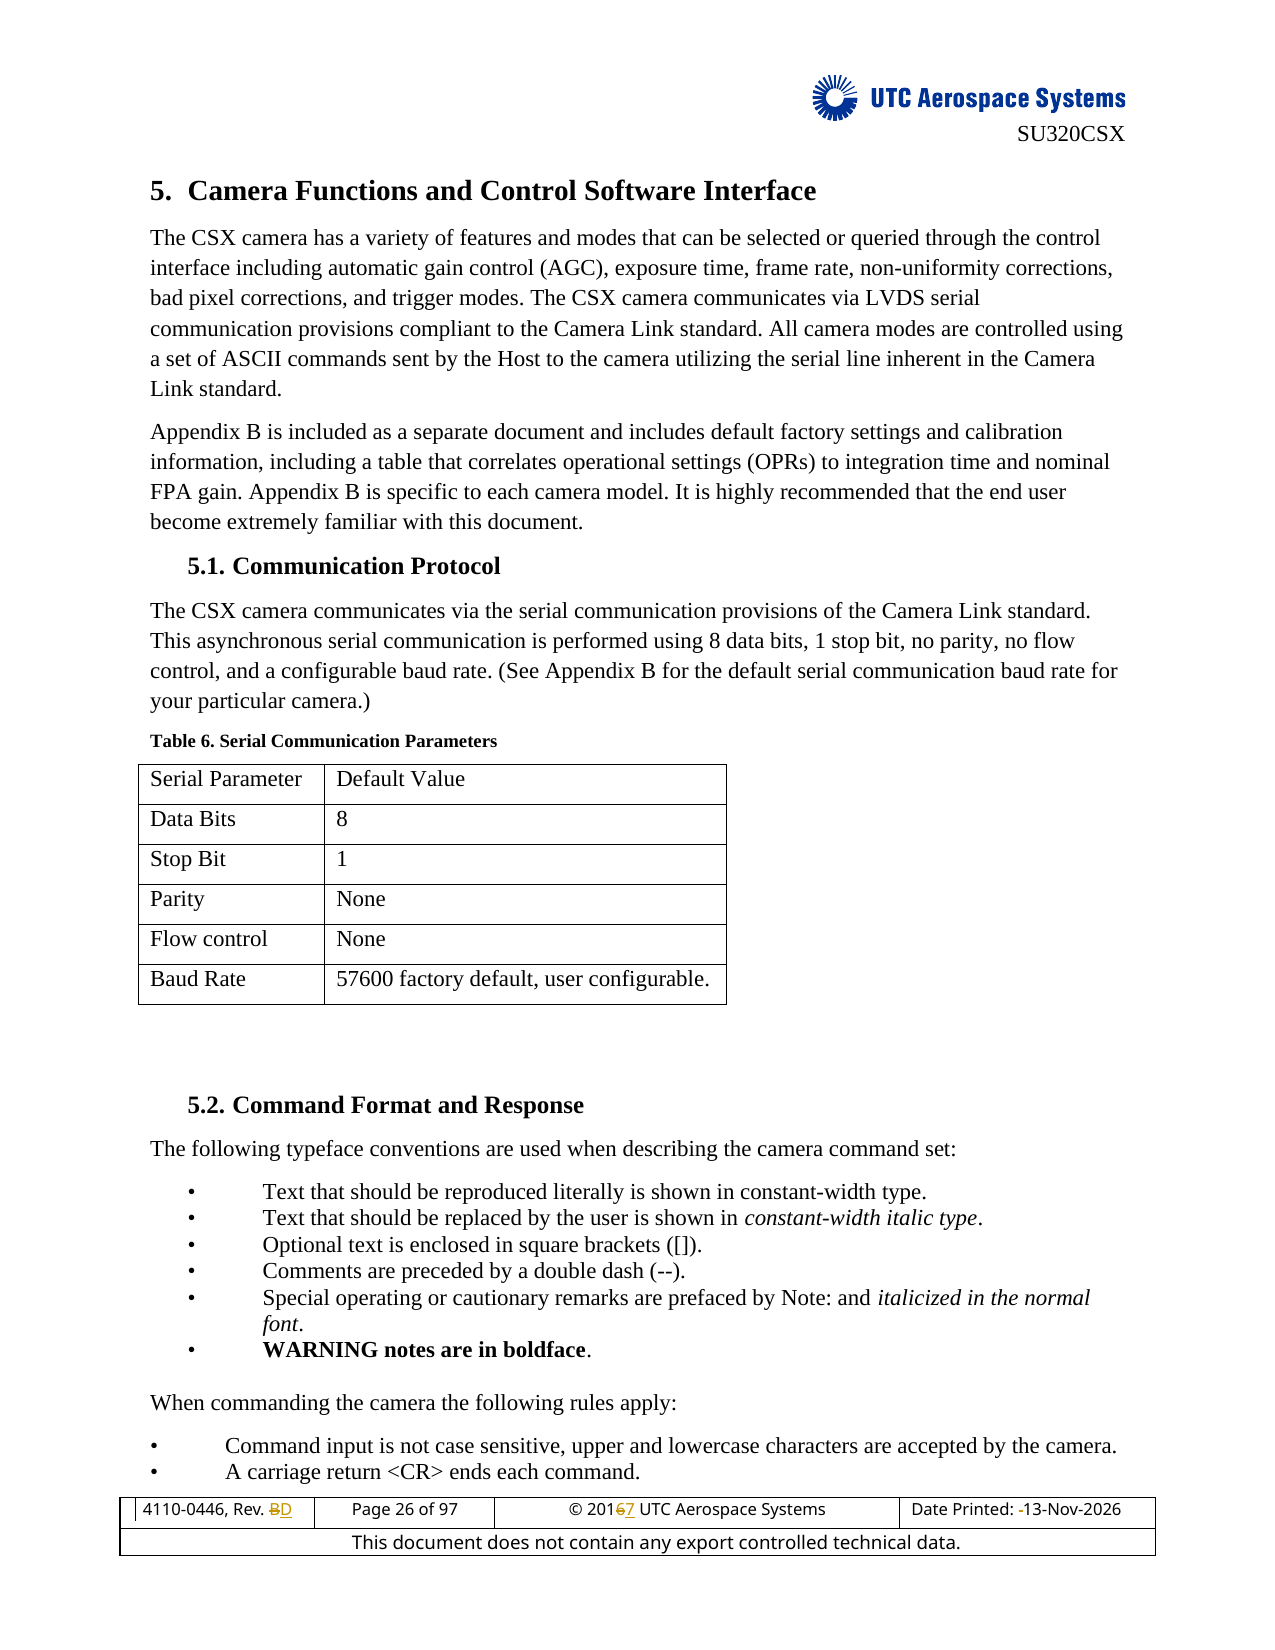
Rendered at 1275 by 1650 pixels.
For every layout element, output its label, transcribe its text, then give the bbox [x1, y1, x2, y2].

text Appendix B is included as a separate document and includes default factory settings and calibration information, including a table that correlates operational settings (OPRs) to integration time and nominal FPA gain. Appendix B is specific to each camera model. It is highly recommended that the end user become extremely familiar with this document. [150, 418, 1125, 535]
table_cell Data Bits [139, 805, 324, 844]
text When commanding the camera the following rules apply: [150, 1389, 1125, 1415]
list Communication Protocol [187, 551, 1125, 580]
text The CSX camera communicates via the serial communication provisions of the Camera Link standard. This asynchronous serial communication is performed using 8 data bits, 1 stop bit, no parity, no flow control, and a configurable baud rate. (See Appendix B for the default serial communication baud rate for your particular camera.) [150, 597, 1125, 714]
table_cell Baud Rate [139, 965, 324, 1003]
text • Command input is not case sensitive, upper and lowercase characters are accepted by the camera. [150, 1432, 1125, 1458]
table_cell None [325, 885, 726, 924]
table_cell None [325, 925, 726, 963]
list Camera Functions and Control Software Interface [150, 173, 1125, 207]
table_cell 57600 factory default, user configurable. [325, 965, 726, 1003]
list Special operating or cautionary remarks are prefaced by Note: and italicized in the normal font. [187, 1283, 1125, 1336]
text The CSX camera has a variety of features and modes that can be selected or queried through the control interface including automatic gain control (AGC), exposure time, frame rate, non-uniformity corrections, bad pixel corrections, and trigger modes. The CSX camera communicates via LVDS serial communication provisions compliant to the Camera Link standard. All camera modes are controlled using a set of ASCII commands sent by the Host to the camera utilizing the serial line inherent in the Camera Link standard. [150, 224, 1125, 401]
table_header Default Value [325, 765, 726, 804]
list Text that should be replaced by the user is shown in constant-width italic type. [187, 1204, 1125, 1231]
text The following typeface conventions are used when describing the camera command set: [150, 1135, 1125, 1162]
list WARNING notes are in boldface. [187, 1336, 1125, 1363]
list Optional text is enclosed in square brackets ([]). [187, 1231, 1125, 1257]
table_cell 8 [325, 805, 726, 844]
list Comments are preceded by a double dash (--). [187, 1257, 1125, 1283]
table_header Serial Parameter [139, 765, 324, 804]
list Command Format and Response [187, 1090, 1125, 1119]
table_cell Parity [139, 885, 324, 924]
table_cell Stop Bit [139, 845, 324, 884]
list Text that should be reproduced literally is shown in constant-width type. [187, 1178, 1125, 1204]
table_cell 1 [325, 845, 726, 884]
picture [812, 75, 1125, 121]
table_cell Flow control [139, 925, 324, 963]
text • A carriage return <CR> ends each command. [150, 1458, 1125, 1484]
